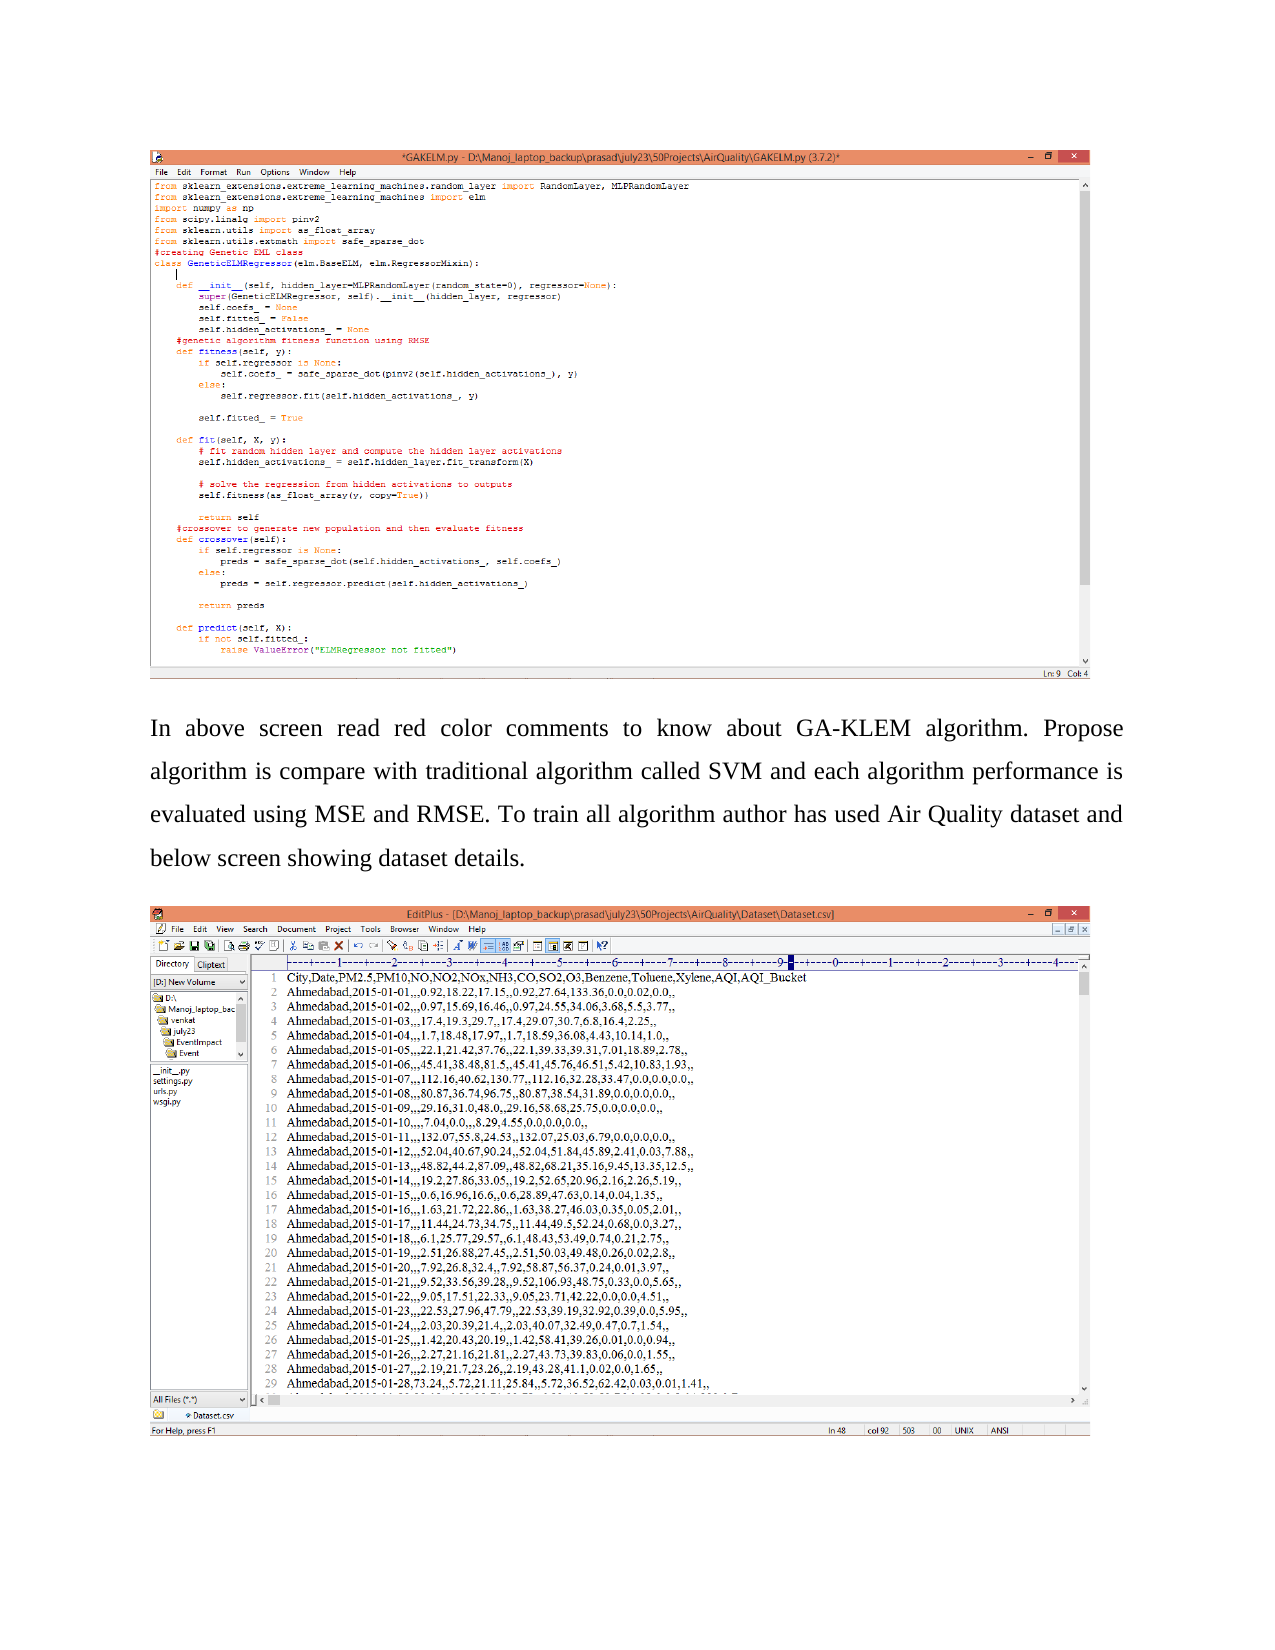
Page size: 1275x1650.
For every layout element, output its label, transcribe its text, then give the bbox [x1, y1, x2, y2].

text In above screen read red color comments to know about GA-KLEM algorithm. Propose algorithm is compare with traditional algorithm called SVM and each algorithm performance is evaluated using MSE and RMSE. To train all algorithm author has used Air Quality dataset and below screen showing dataset details. [150, 713, 1125, 871]
picture [150, 150, 1091, 679]
picture [150, 906, 1091, 1436]
